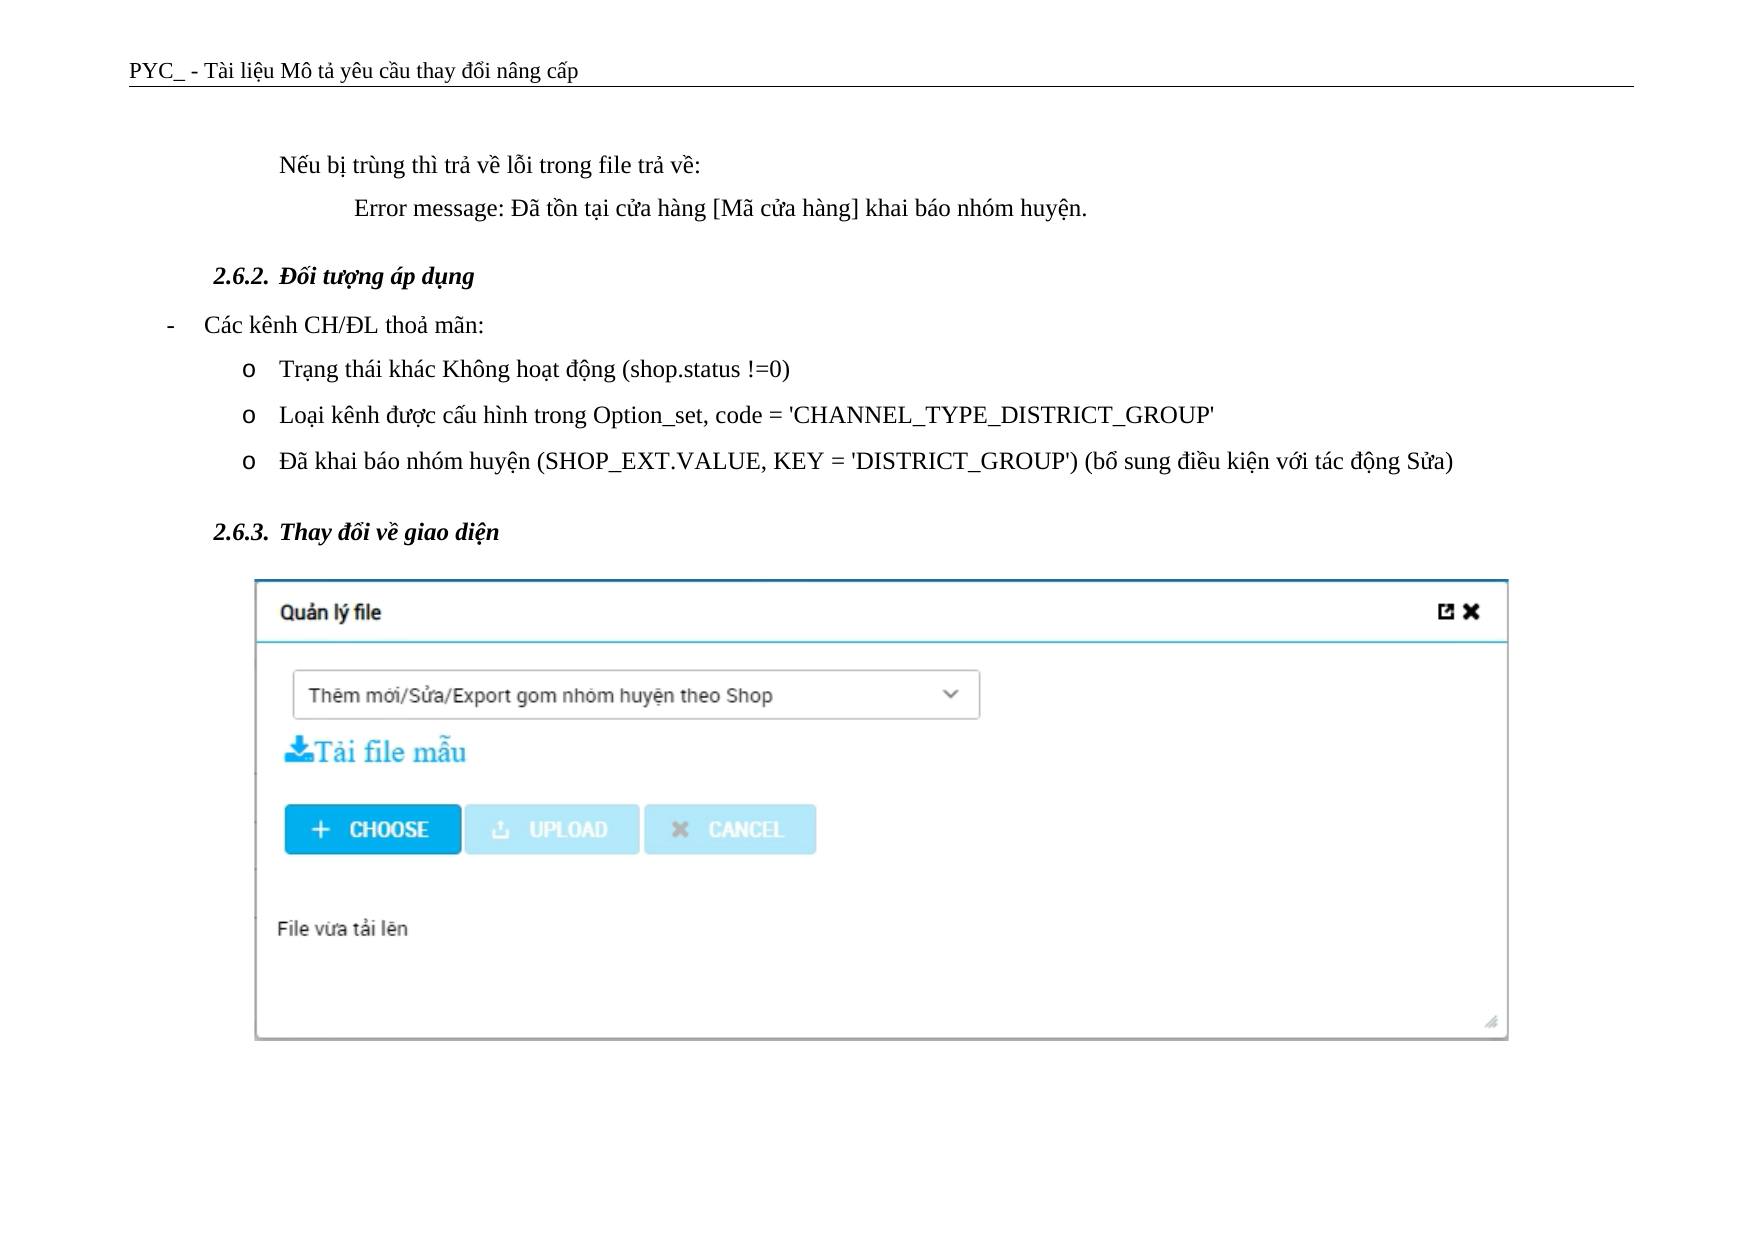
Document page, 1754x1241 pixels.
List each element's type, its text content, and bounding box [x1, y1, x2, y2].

subtitle Đối tượng áp dụng [213, 261, 1634, 290]
list Error message: Đã tồn tại cửa hàng [Mã cửa hàng] khai báo nhóm huyện. [288, 193, 1634, 222]
picture [254, 579, 1509, 1041]
list Loại kênh được cấu hình trong Option_set, code = 'CHANNEL_TYPE_DISTRICT_GROUP' [241, 400, 1634, 431]
list Nếu bị trùng thì trả về lỗi trong file trả về: [279, 150, 1634, 179]
list Trạng thái khác Không hoạt động (shop.status !=0) [241, 354, 1634, 384]
subtitle Thay đổi về giao diện [213, 517, 1634, 546]
list Đã khai báo nhóm huyện (SHOP_EXT.VALUE, KEY = 'DISTRICT_GROUP') (bổ sung điều kiện với tác động Sửa) [241, 446, 1634, 477]
list Các kênh CH/ĐL thoả mãn: [166, 311, 1634, 339]
